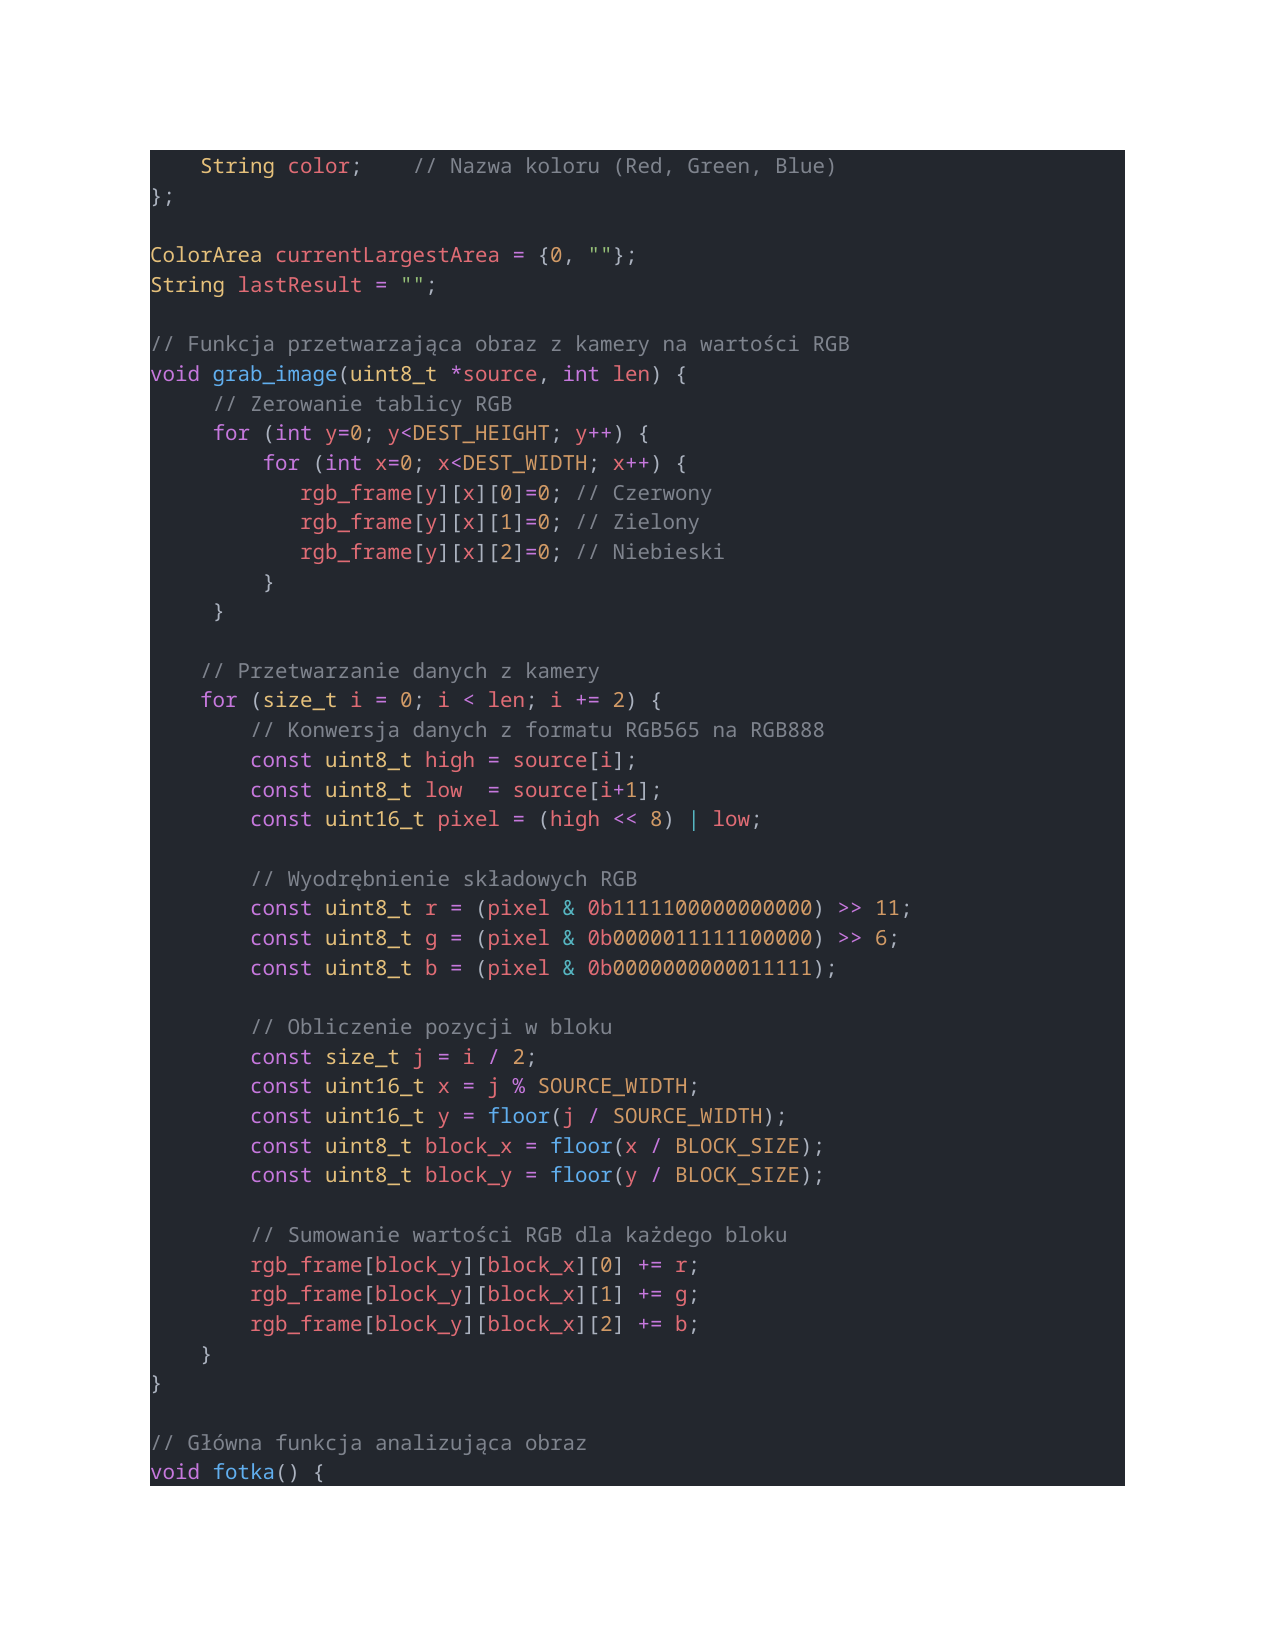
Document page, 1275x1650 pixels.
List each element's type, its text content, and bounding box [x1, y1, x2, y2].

text const uint16_t pixel = (high << 8) | low; [150, 803, 1125, 833]
text const uint8_t low = source[i+1]; [150, 773, 1125, 803]
text // Obliczenie pozycji w bloku [150, 1011, 1125, 1041]
text // Główna funkcja analizująca obraz [150, 1427, 1125, 1456]
text rgb_frame[y][x][1]=0; // Zielony [150, 506, 1125, 536]
text rgb_frame[y][x][2]=0; // Niebieski [150, 536, 1125, 566]
text for (size_t i = 0; i < len; i += 2) { [150, 684, 1125, 714]
text // Funkcja przetwarzająca obraz z kamery na wartości RGB [150, 328, 1125, 358]
text } [150, 566, 1125, 595]
text // Zerowanie tablicy RGB [150, 387, 1125, 417]
text for (int y=0; y<DEST_HEIGHT; y++) { [150, 417, 1125, 447]
text // Konwersja danych z formatu RGB565 na RGB888 [150, 714, 1125, 744]
text } [150, 1337, 1125, 1367]
text }; [150, 180, 1125, 209]
text void fotka() { [150, 1456, 1125, 1486]
text const uint8_t b = (pixel & 0b0000000000011111); [150, 952, 1125, 981]
text } [150, 595, 1125, 625]
text rgb_frame[y][x][0]=0; // Czerwony [150, 477, 1125, 506]
text void grab_image(uint8_t *source, int len) { [150, 358, 1125, 387]
text const uint8_t r = (pixel & 0b1111100000000000) >> 11; [150, 892, 1125, 922]
text const size_t j = i / 2; [150, 1041, 1125, 1070]
text rgb_frame[block_y][block_x][0] += r; [150, 1248, 1125, 1278]
text const uint16_t y = floor(j / SOURCE_WIDTH); [150, 1100, 1125, 1130]
text const uint16_t x = j % SOURCE_WIDTH; [150, 1070, 1125, 1100]
text // Sumowanie wartości RGB dla każdego bloku [150, 1219, 1125, 1248]
text const uint8_t high = source[i]; [150, 744, 1125, 773]
text const uint8_t block_y = floor(y / BLOCK_SIZE); [150, 1159, 1125, 1189]
text String color; // Nazwa koloru (Red, Green, Blue) [150, 150, 1125, 180]
text } [150, 1367, 1125, 1397]
text // Wyodrębnienie składowych RGB [150, 862, 1125, 892]
text rgb_frame[block_y][block_x][2] += b; [150, 1308, 1125, 1337]
text const uint8_t block_x = floor(x / BLOCK_SIZE); [150, 1130, 1125, 1159]
text // Przetwarzanie danych z kamery [150, 655, 1125, 684]
text for (int x=0; x<DEST_WIDTH; x++) { [150, 447, 1125, 477]
text const uint8_t g = (pixel & 0b0000011111100000) >> 6; [150, 922, 1125, 952]
text ColorArea currentLargestArea = {0, ""}; [150, 239, 1125, 269]
text rgb_frame[block_y][block_x][1] += g; [150, 1278, 1125, 1308]
text String lastResult = ""; [150, 269, 1125, 298]
